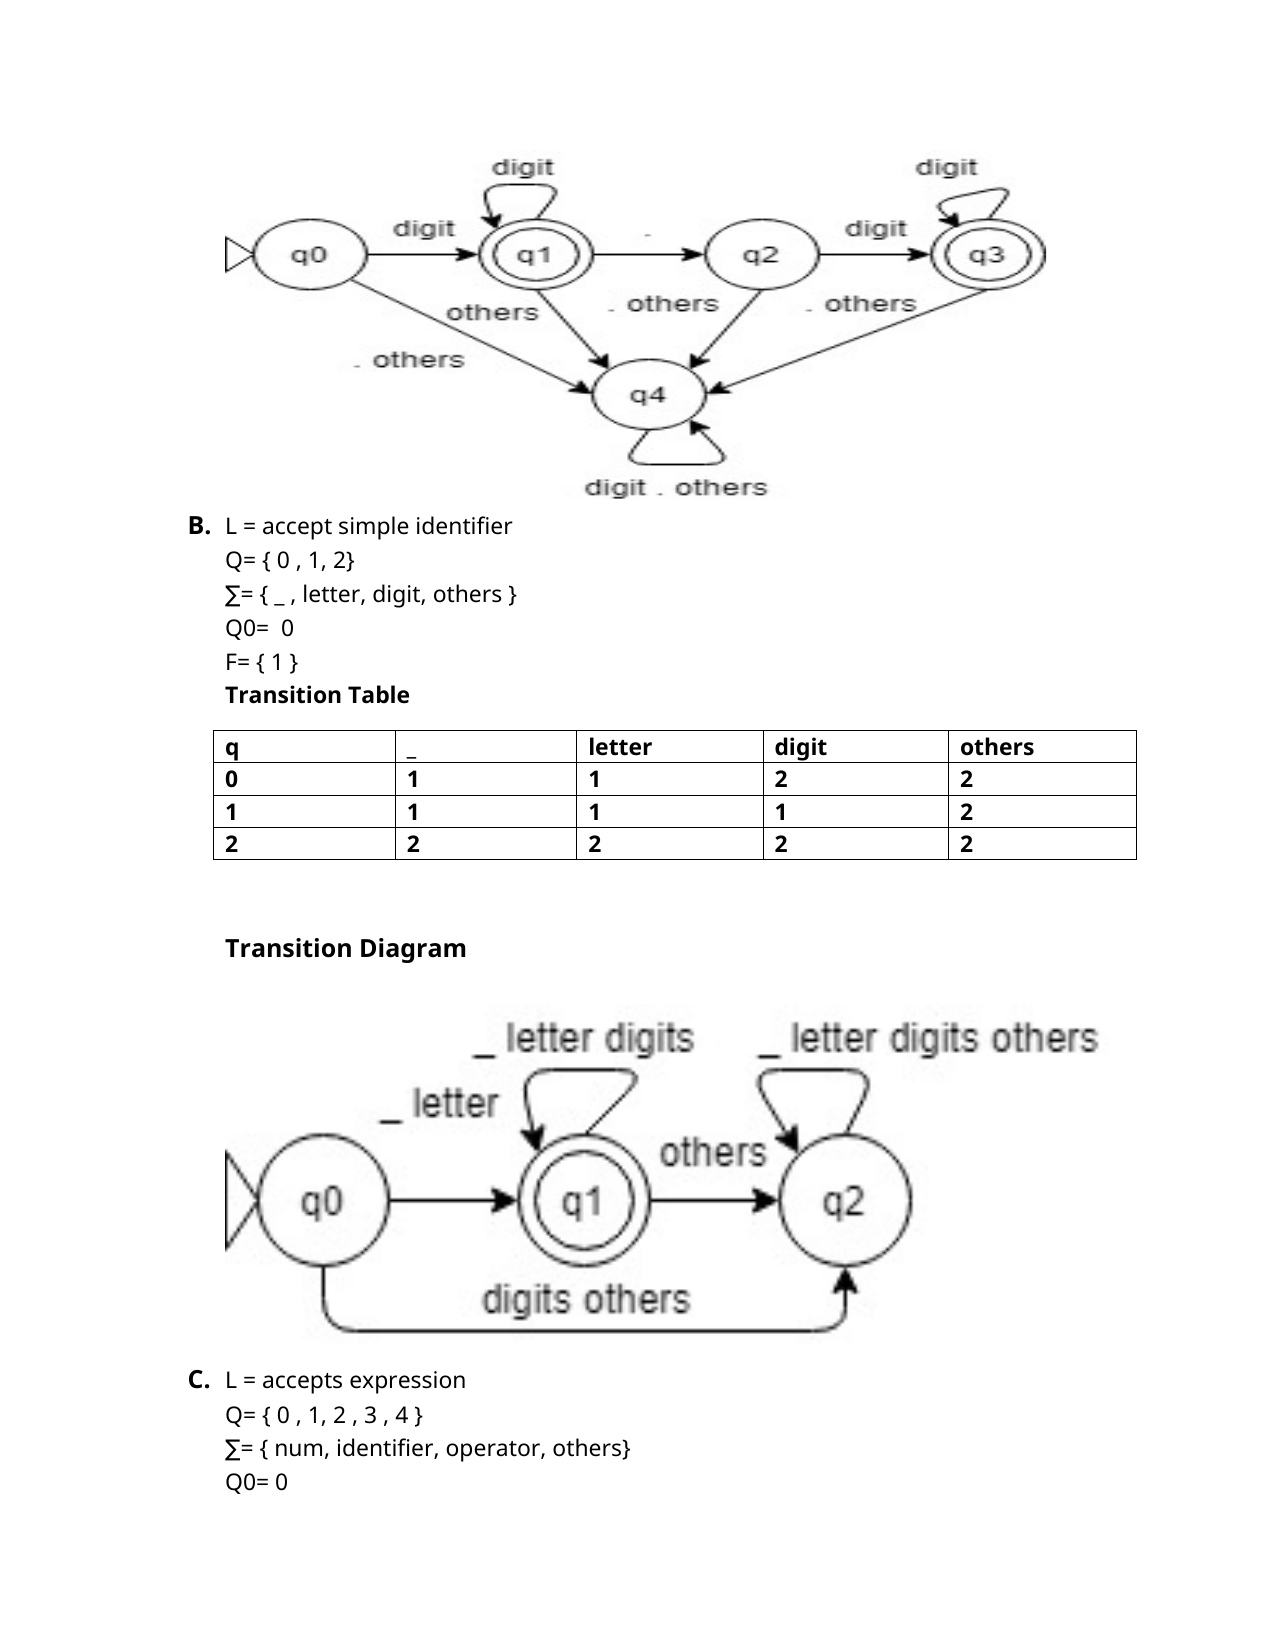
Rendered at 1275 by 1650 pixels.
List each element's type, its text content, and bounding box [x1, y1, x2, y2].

list Q= { 0 , 1, 2} [225, 544, 1125, 576]
picture [225, 1004, 1109, 1360]
table_cell 2 [949, 763, 1136, 794]
picture [225, 150, 1047, 506]
list ∑= { num, identifier, operator, others} [225, 1432, 1125, 1463]
list Q= { 0 , 1, 2 , 3 , 4 } [225, 1398, 1125, 1430]
list Transition Diagram [225, 931, 1125, 965]
table_cell 1 [396, 796, 576, 827]
table_cell 2 [949, 796, 1136, 827]
table_cell 2 [764, 828, 948, 859]
table_cell 2 [949, 828, 1136, 859]
table_header _ [396, 731, 576, 762]
table_cell 2 [396, 828, 576, 859]
table_cell 0 [214, 763, 395, 794]
list Q0= 0 [225, 612, 1125, 643]
list Q0= 0 [225, 1466, 1125, 1497]
list L = accept simple identifier [187, 508, 1125, 542]
list L = accepts expression [187, 1362, 1125, 1396]
table_cell 2 [214, 828, 395, 859]
table_header digit [764, 731, 948, 762]
table_cell 2 [764, 763, 948, 794]
table_header others [949, 731, 1136, 762]
list Transition Table [225, 679, 1125, 711]
table_cell 1 [764, 796, 948, 827]
table_cell 2 [577, 828, 763, 859]
table_cell 1 [577, 796, 763, 827]
list ∑= { _ , letter, digit, others } [225, 578, 1125, 609]
table_cell 1 [214, 796, 395, 827]
table_header letter [577, 731, 763, 762]
table_cell 1 [577, 763, 763, 794]
table_header q [214, 731, 395, 762]
list F= { 1 } [225, 646, 1125, 677]
table_cell 1 [396, 763, 576, 794]
